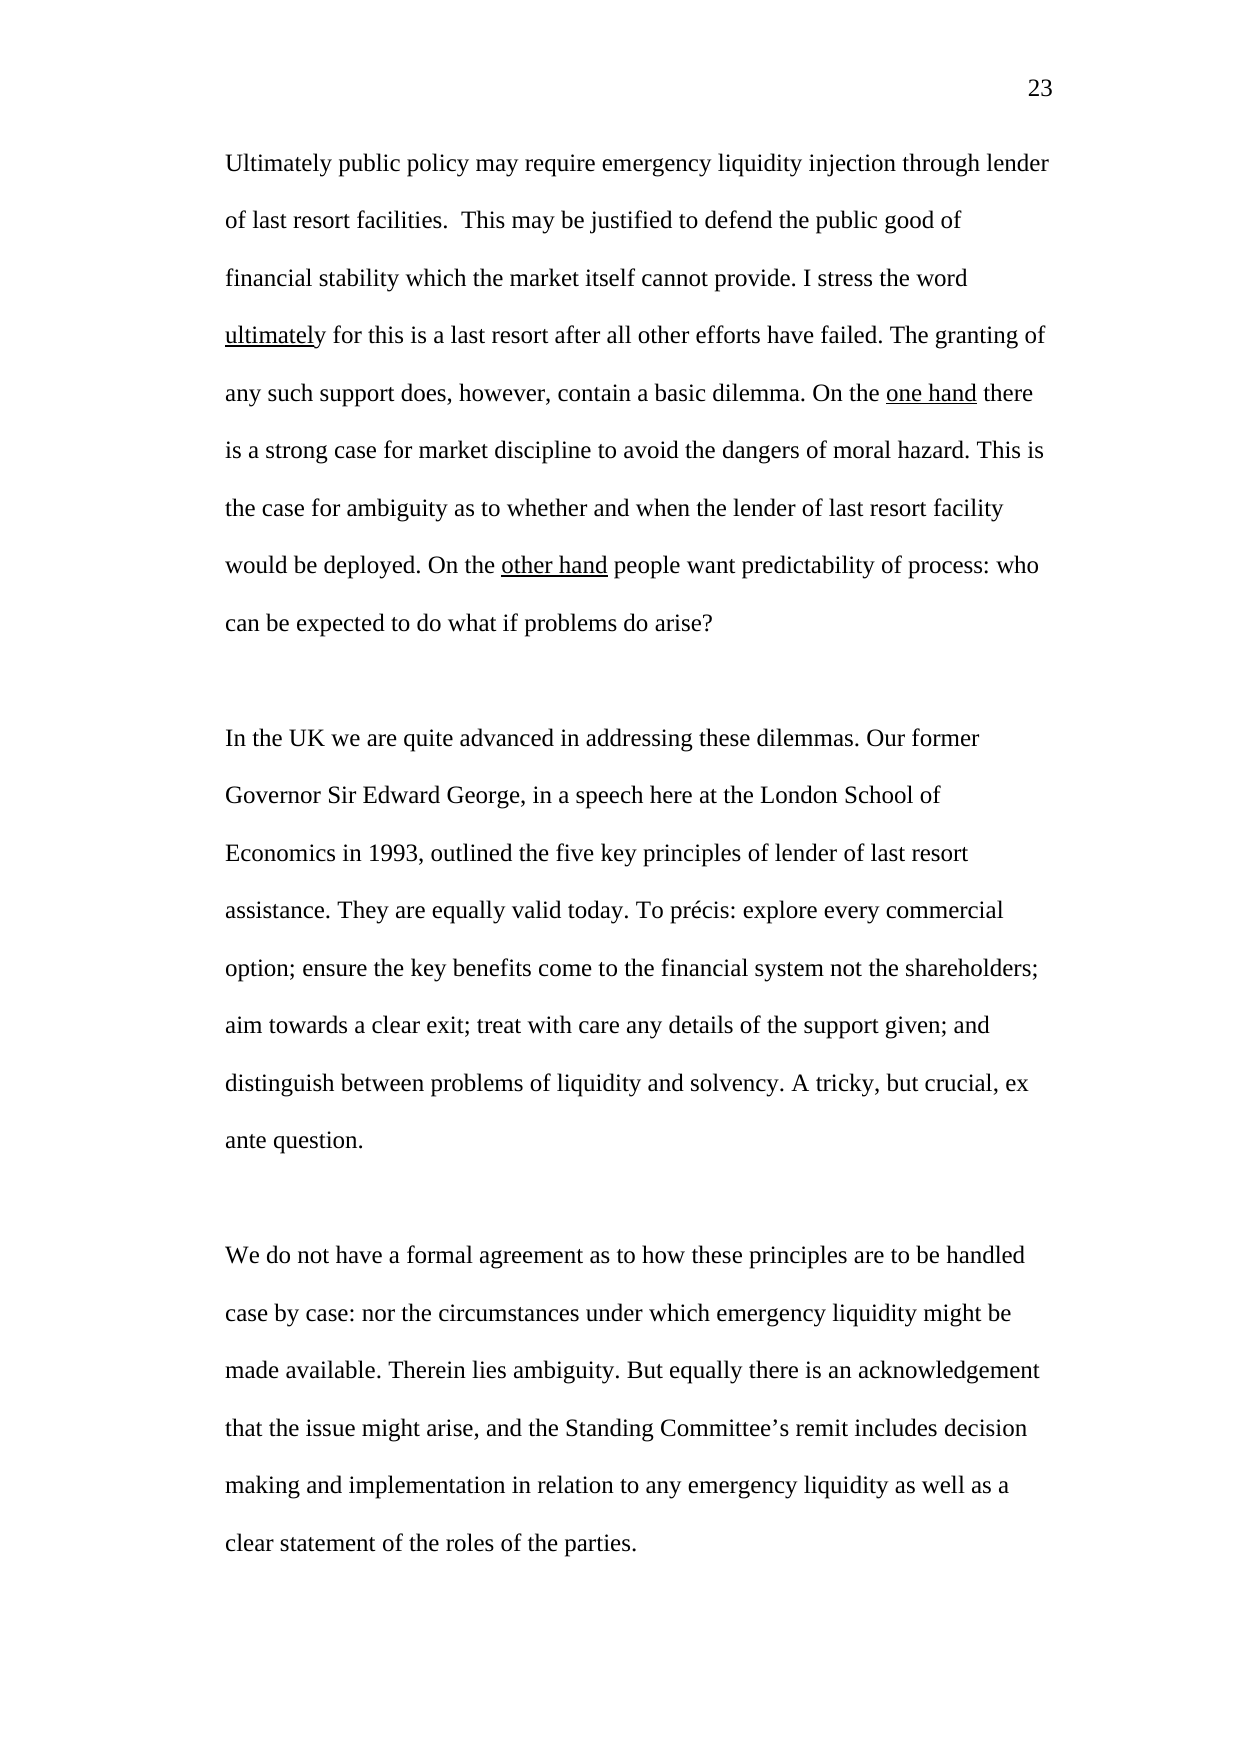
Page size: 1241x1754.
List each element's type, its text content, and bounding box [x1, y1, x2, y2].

text Ultimately public policy may require emergency liquidity injection through lender of last resort facilities. This may be justified to defend the public good of financial stability which the market itself cannot provide. I stress the word ultimately for this is a last resort after all other efforts have failed. The granting of any such support does, however, contain a basic dilemma. On the one hand there is a strong case for market discipline to avoid the dangers of moral hazard. This is the case for ambiguity as to whether and when the lender of last resort facility would be deployed. On the other hand people want predictability of process: who can be expected to do what if problems do arise? [225, 148, 1052, 637]
text We do not have a formal agreement as to how these principles are to be handled case by case: nor the circumstances under which emergency liquidity might be made available. Therein lies ambiguity. But equally there is an acknowledgement that the issue might arise, and the Standing Committee’s remit includes decision making and implementation in relation to any emergency liquidity as well as a clear statement of the roles of the parties. [225, 1240, 1046, 1557]
text In the UK we are quite advanced in addressing these dilemmas. Our former Governor Sir Edward George, in a speech here at the London School of Economics in 1993, outlined the five key principles of lender of last resort assistance. They are equally valid today. To précis: explore every commercial option; ensure the key benefits come to the financial system not the shareholders; aim towards a clear exit; treat with care any details of the support given; and distinguish between problems of liquidity and solvency. A tricky, but crucial, ex ante question. [225, 723, 1046, 1154]
